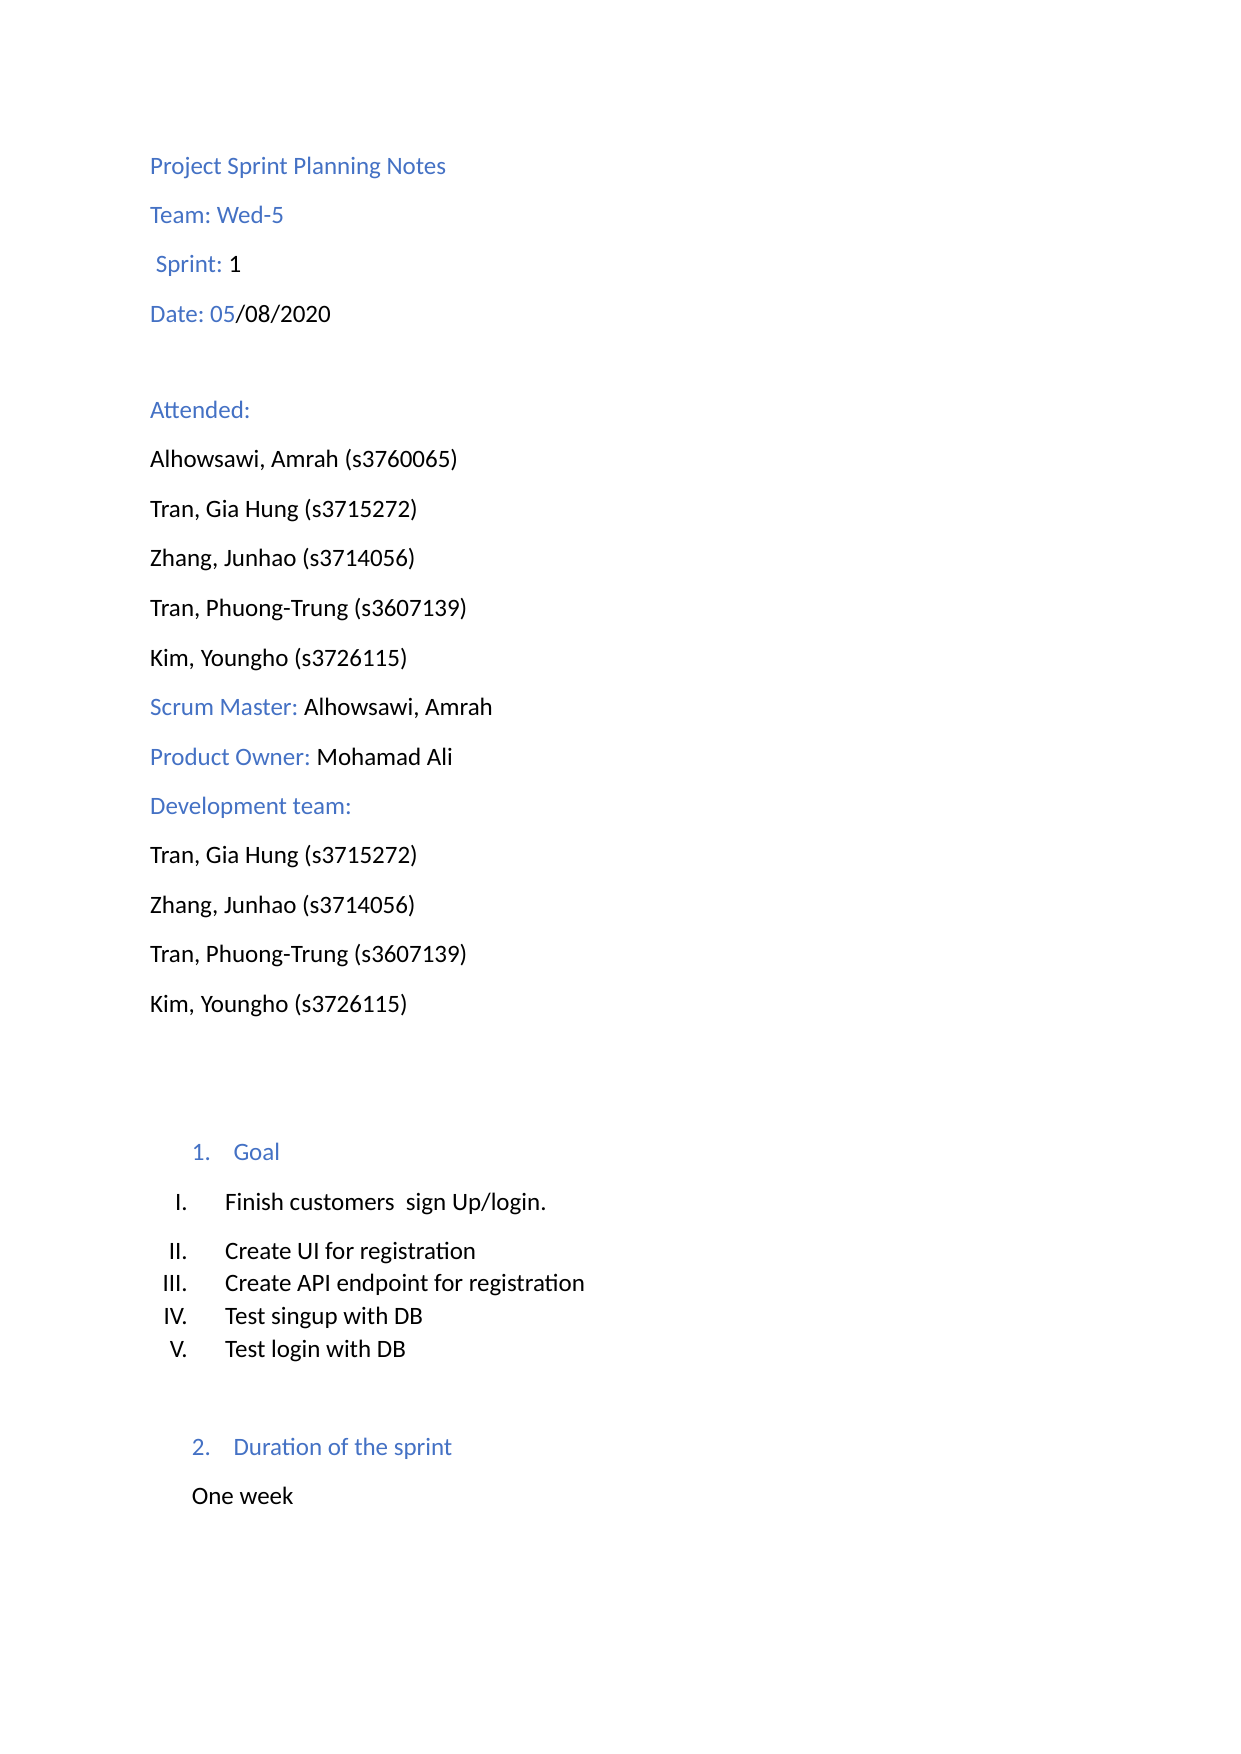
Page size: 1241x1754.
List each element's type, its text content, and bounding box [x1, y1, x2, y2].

list Test login with DB [187, 1333, 1090, 1363]
text Tran, Gia Hung (s3715272) [150, 839, 1090, 870]
text Attended: [150, 394, 1090, 425]
text Kim, Youngho (s3726115) [150, 988, 1090, 1019]
text Tran, Phuong-Trung (s3607139) [150, 592, 1090, 623]
text Zhang, Junhao (s3714056) [150, 889, 1090, 919]
text Sprint: 1 [150, 248, 1090, 279]
text Project Sprint Planning Notes [150, 150, 1090, 181]
text Tran, Phuong-Trung (s3607139) [150, 939, 1090, 969]
list Test singup with DB [187, 1300, 1090, 1331]
text Alhowsawi, Amrah (s3760065) [150, 443, 1090, 474]
list Finish customers sign Up/login. [187, 1186, 1090, 1216]
list Create API endpoint for registration [187, 1267, 1090, 1298]
text Zhang, Junhao (s3714056) [150, 543, 1090, 573]
text Kim, Youngho (s3726115) [150, 642, 1090, 672]
list Create UI for registration [187, 1235, 1090, 1265]
text Product Owner: Mohamad Ali [150, 741, 1090, 771]
text Team: Wed-5 [150, 199, 1090, 230]
text Date: 05/08/2020 [150, 298, 1090, 328]
list Goal [192, 1136, 1090, 1167]
text Development team: [150, 790, 1090, 820]
list Duration of the sprint [192, 1431, 1090, 1462]
text Tran, Gia Hung (s3715272) [150, 493, 1090, 523]
text One week [192, 1481, 1090, 1511]
text Scrum Master: Alhowsawi, Amrah [150, 691, 1090, 722]
